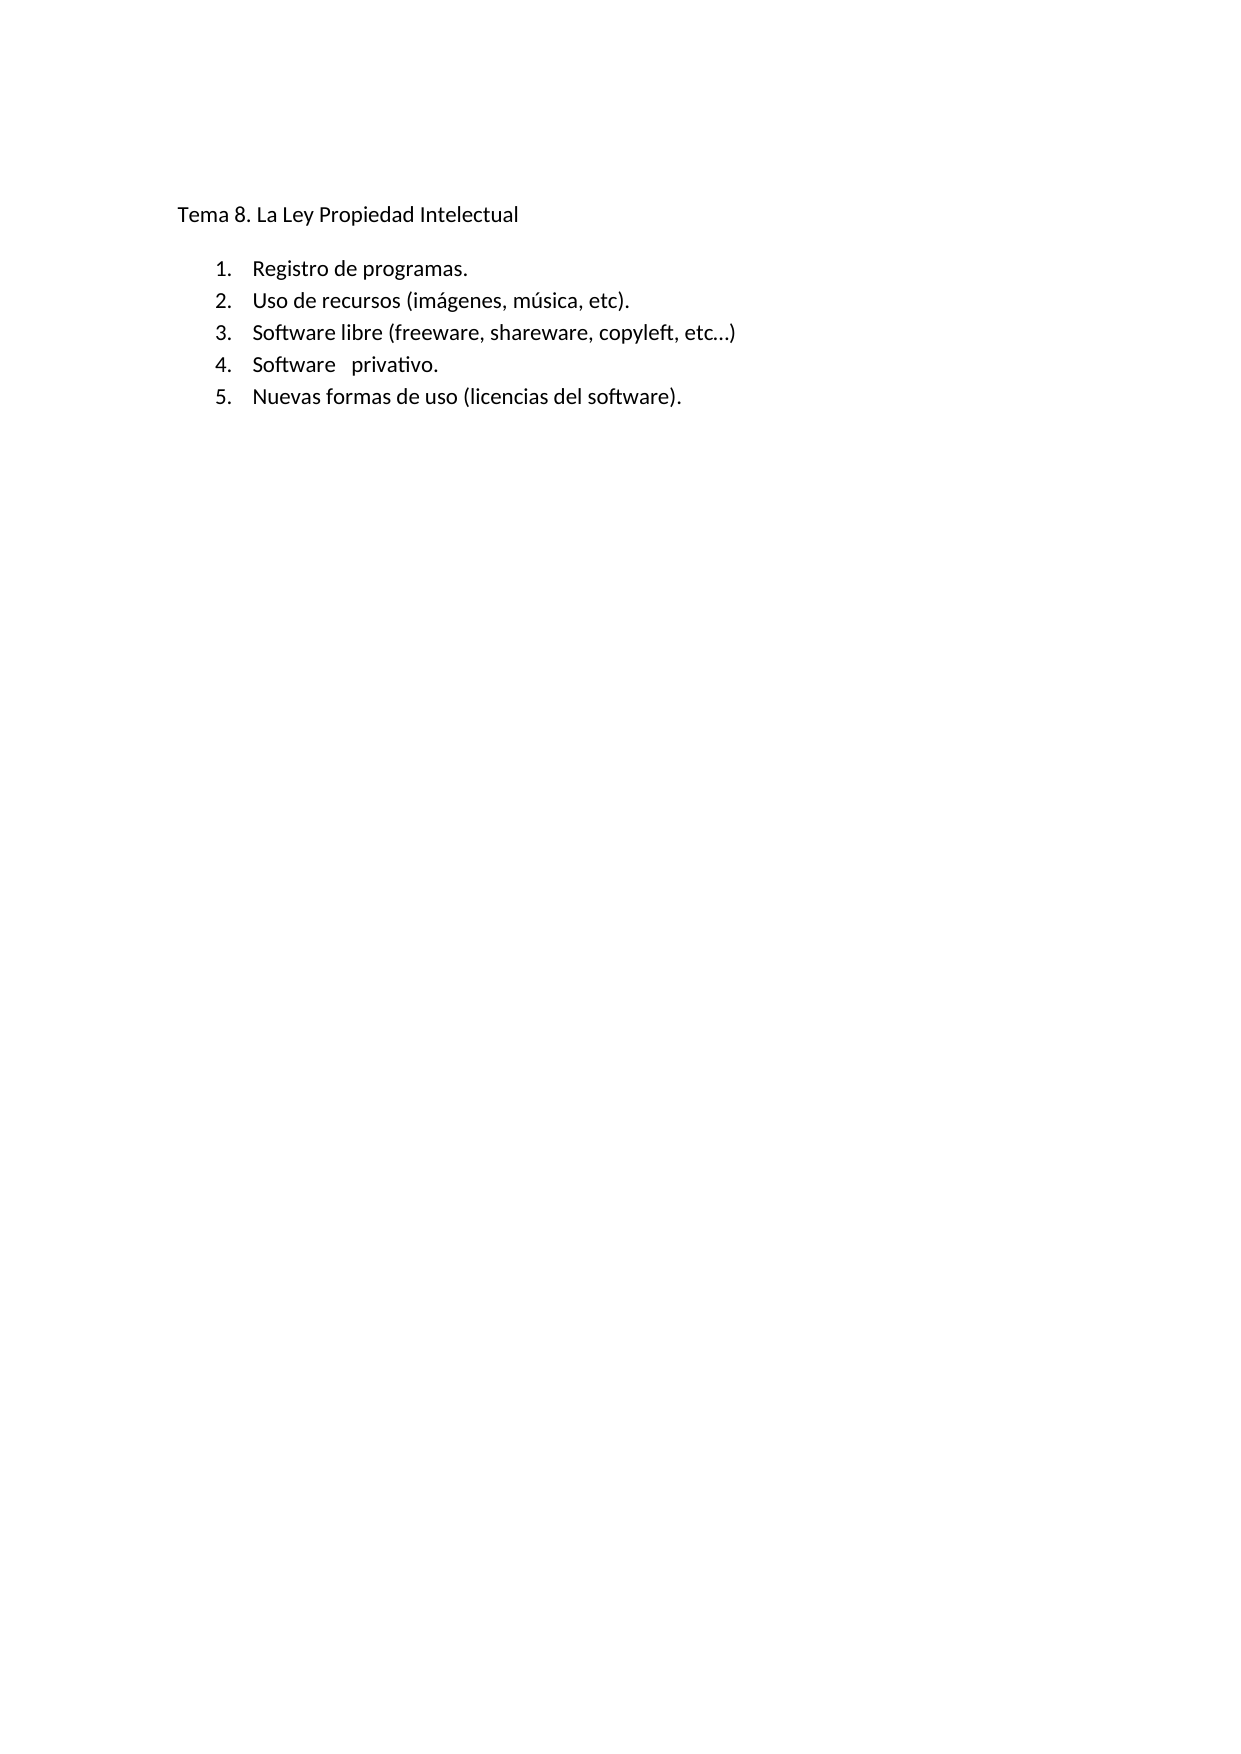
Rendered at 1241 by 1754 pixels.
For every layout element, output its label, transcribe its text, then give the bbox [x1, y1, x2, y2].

list Registro de programas. [215, 254, 1063, 282]
list Uso de recursos (imágenes, música, etc). [215, 286, 1063, 314]
list Nuevas formas de uso (licencias del software). [215, 382, 1063, 410]
list Software libre (freeware, shareware, copyleft, etc…) [215, 318, 1063, 346]
list Software privativo. [215, 350, 1063, 378]
text Tema 8. La Ley Propiedad Intelectual [177, 201, 1063, 229]
